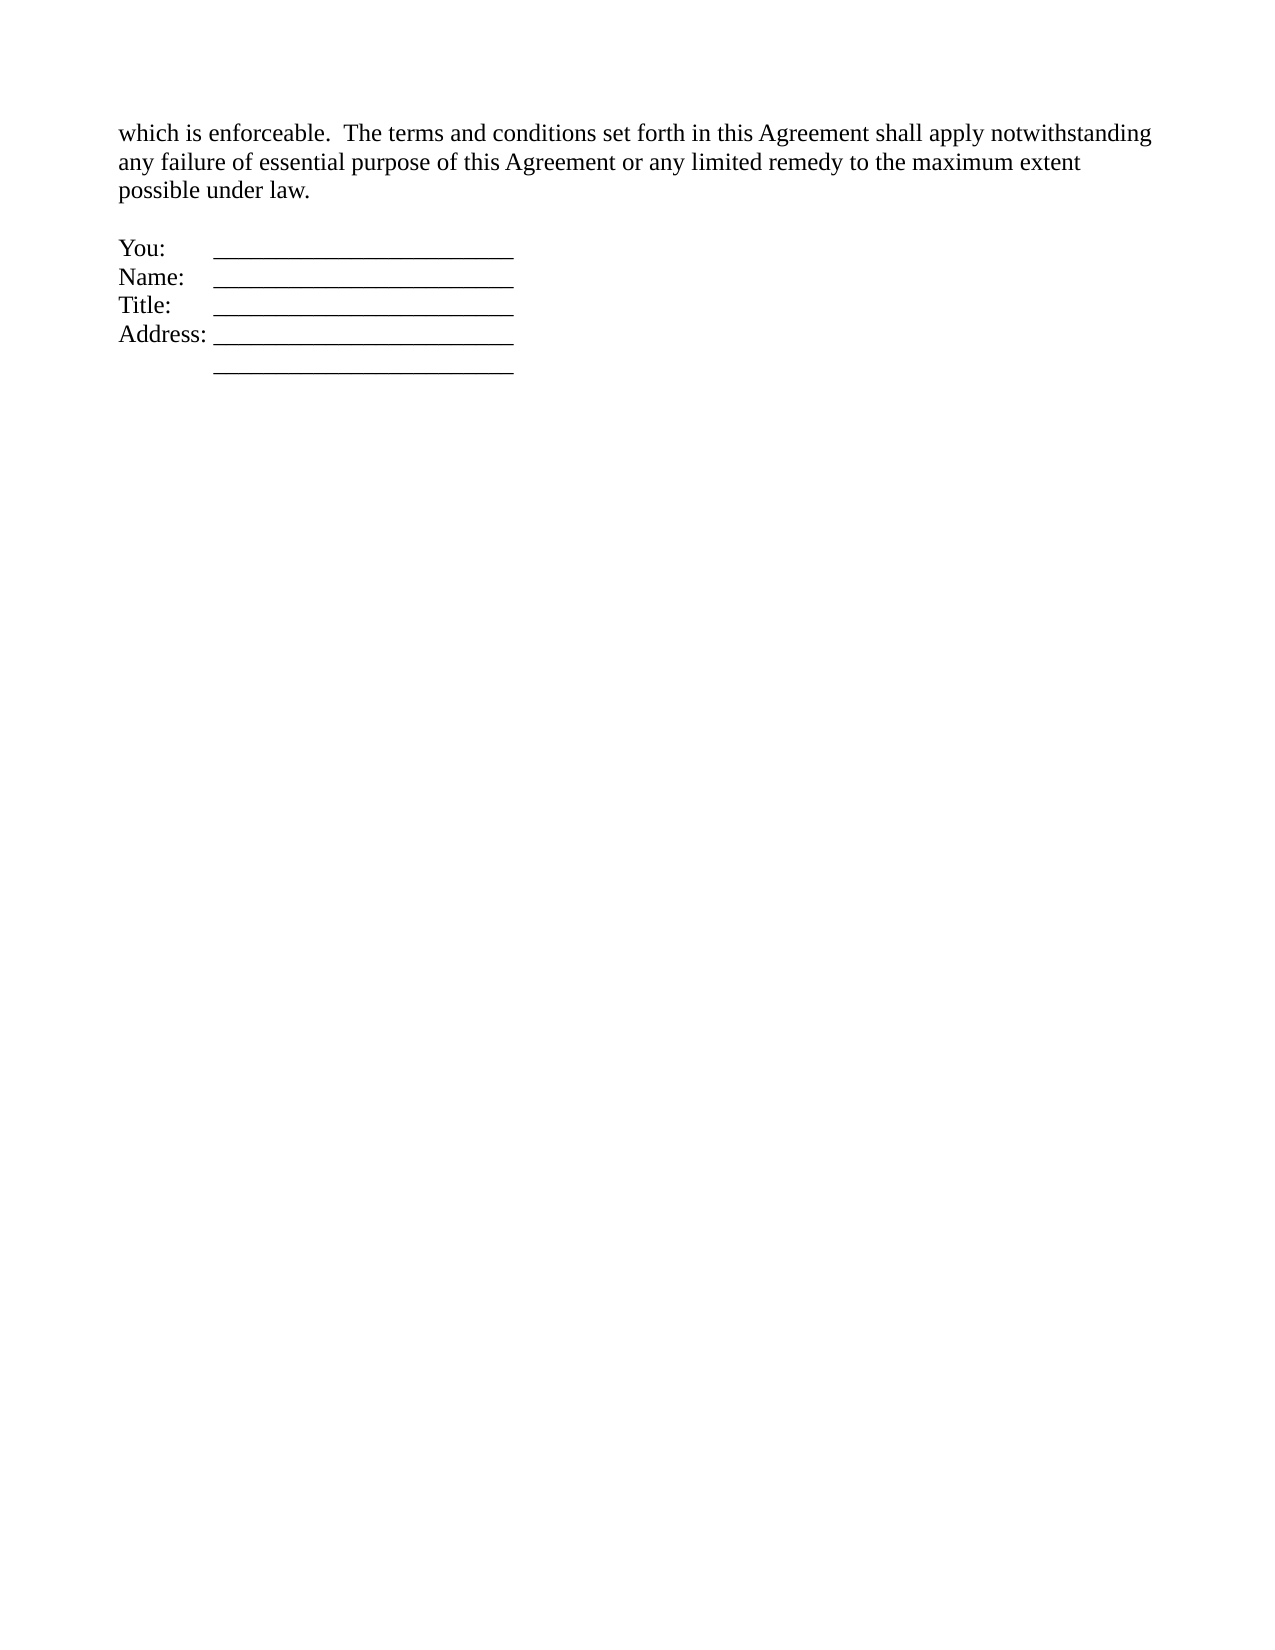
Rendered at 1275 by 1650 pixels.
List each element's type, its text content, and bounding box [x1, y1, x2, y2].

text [118, 118, 1157, 204]
text Address: ________________________ [118, 319, 1157, 348]
text You: ________________________ [118, 233, 1157, 262]
text Title: ________________________ [118, 291, 1157, 319]
text ________________________ [118, 348, 1157, 377]
text Name: ________________________ [118, 262, 1157, 291]
